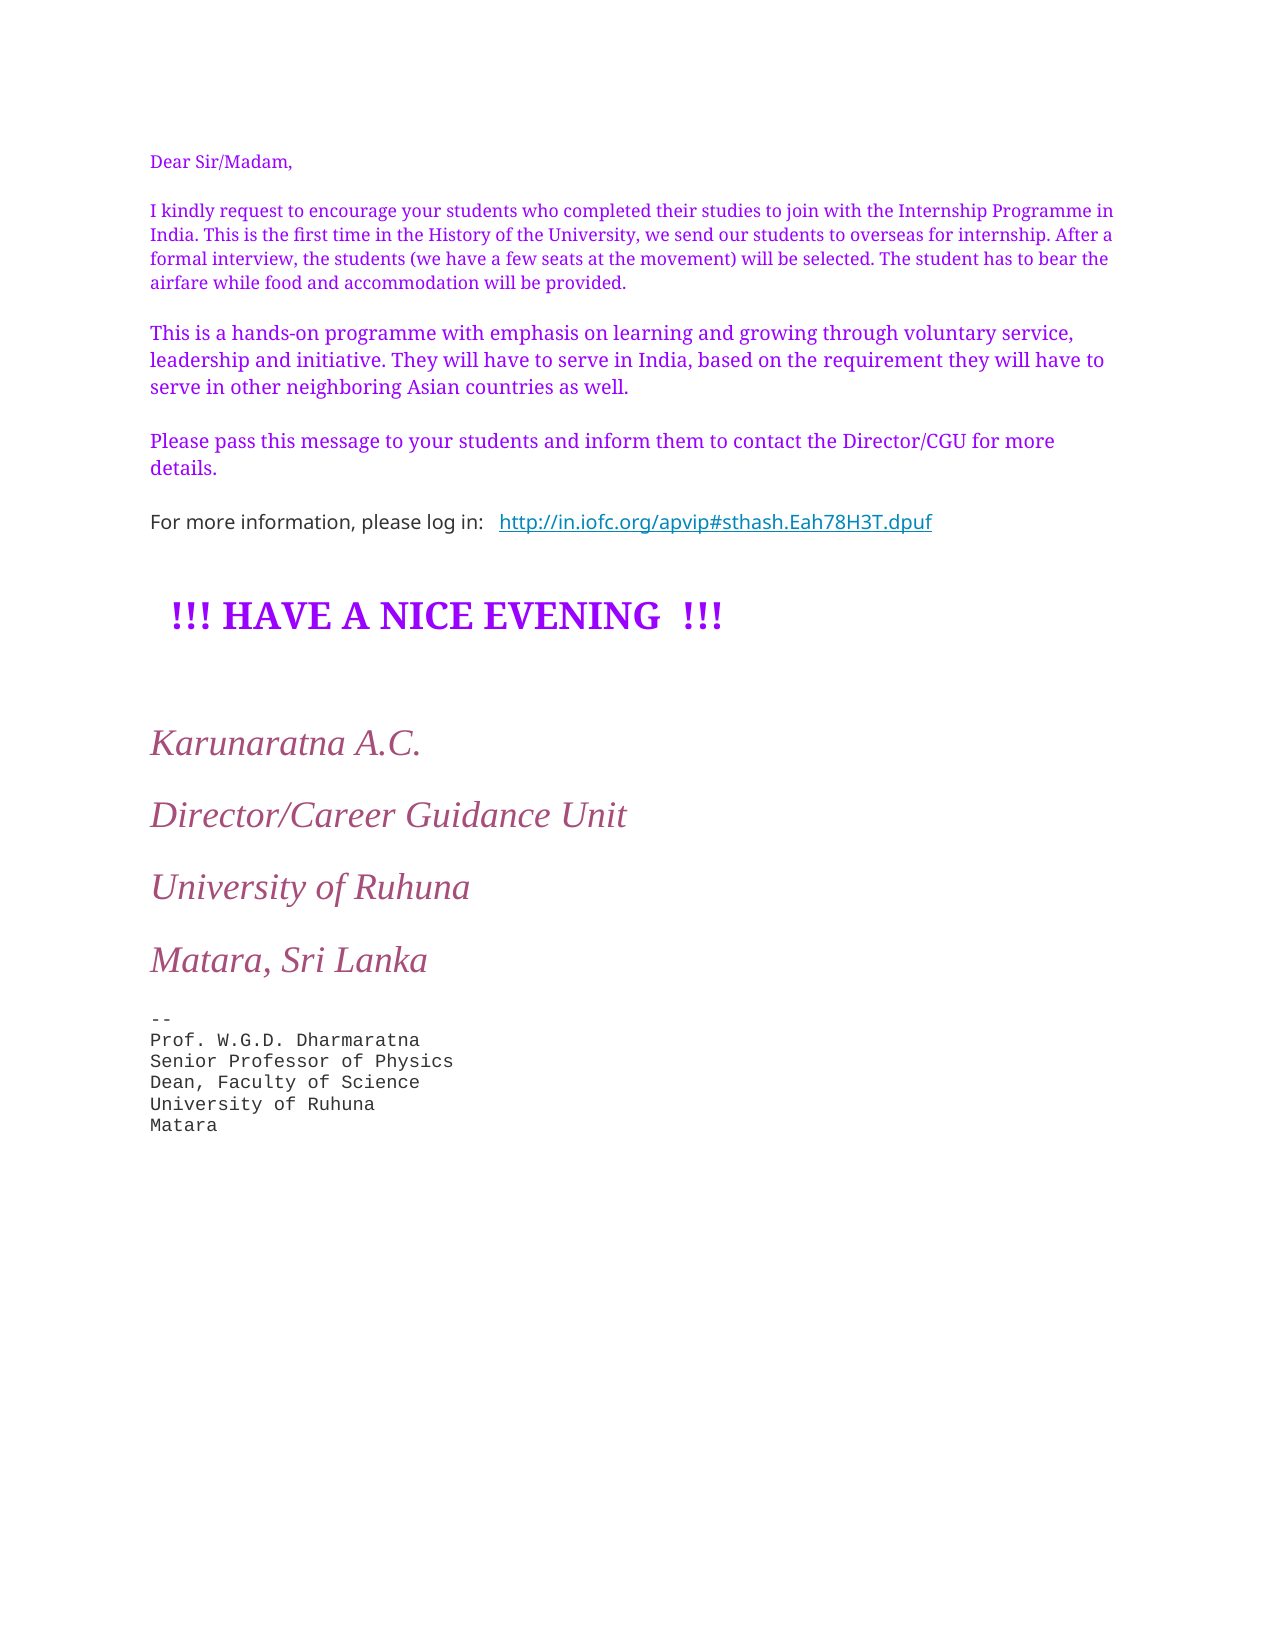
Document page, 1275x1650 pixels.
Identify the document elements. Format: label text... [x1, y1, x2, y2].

text This is a hands-on programme with emphasis on learning and growing through voluntary service, leadership and initiative. They will have to serve in India, based on the requirement they will have to serve in other neighboring Asian countries as well. [150, 319, 1125, 400]
text Dean, Faculty of Science [150, 1073, 1125, 1094]
text I kindly request to encourage your students who completed their studies to join with the Internship Programme in India. This is the first time in the History of the University, we send our students to overseas for internship. After a formal interview, the students (we have a few seats at the movement) will be selected. The student has to bear the airfare while food and accommodation will be provided. [150, 198, 1125, 295]
text For more information, please log in: http://in.iofc.org/apvip#sthash.Eah78H3T.dpuf [150, 508, 1125, 535]
text Director/Career Guidance Unit [150, 792, 1125, 836]
text Matara [150, 1116, 1125, 1137]
text University of Ruhuna [150, 865, 1125, 908]
text Senior Professor of Physics [150, 1052, 1125, 1073]
text University of Ruhuna [150, 1094, 1125, 1116]
text Karunaratna A.C. [150, 720, 1125, 763]
text !!! HAVE A NICE EVENING !!! [150, 589, 1125, 640]
text Matara, Sri Lanka [150, 937, 1125, 980]
text Dear Sir/Madam, [150, 150, 1125, 174]
text -- Prof. W.G.D. Dharmaratna [150, 1009, 1125, 1052]
text Please pass this message to your students and inform them to contact the Director/CGU for more details. [150, 427, 1125, 481]
